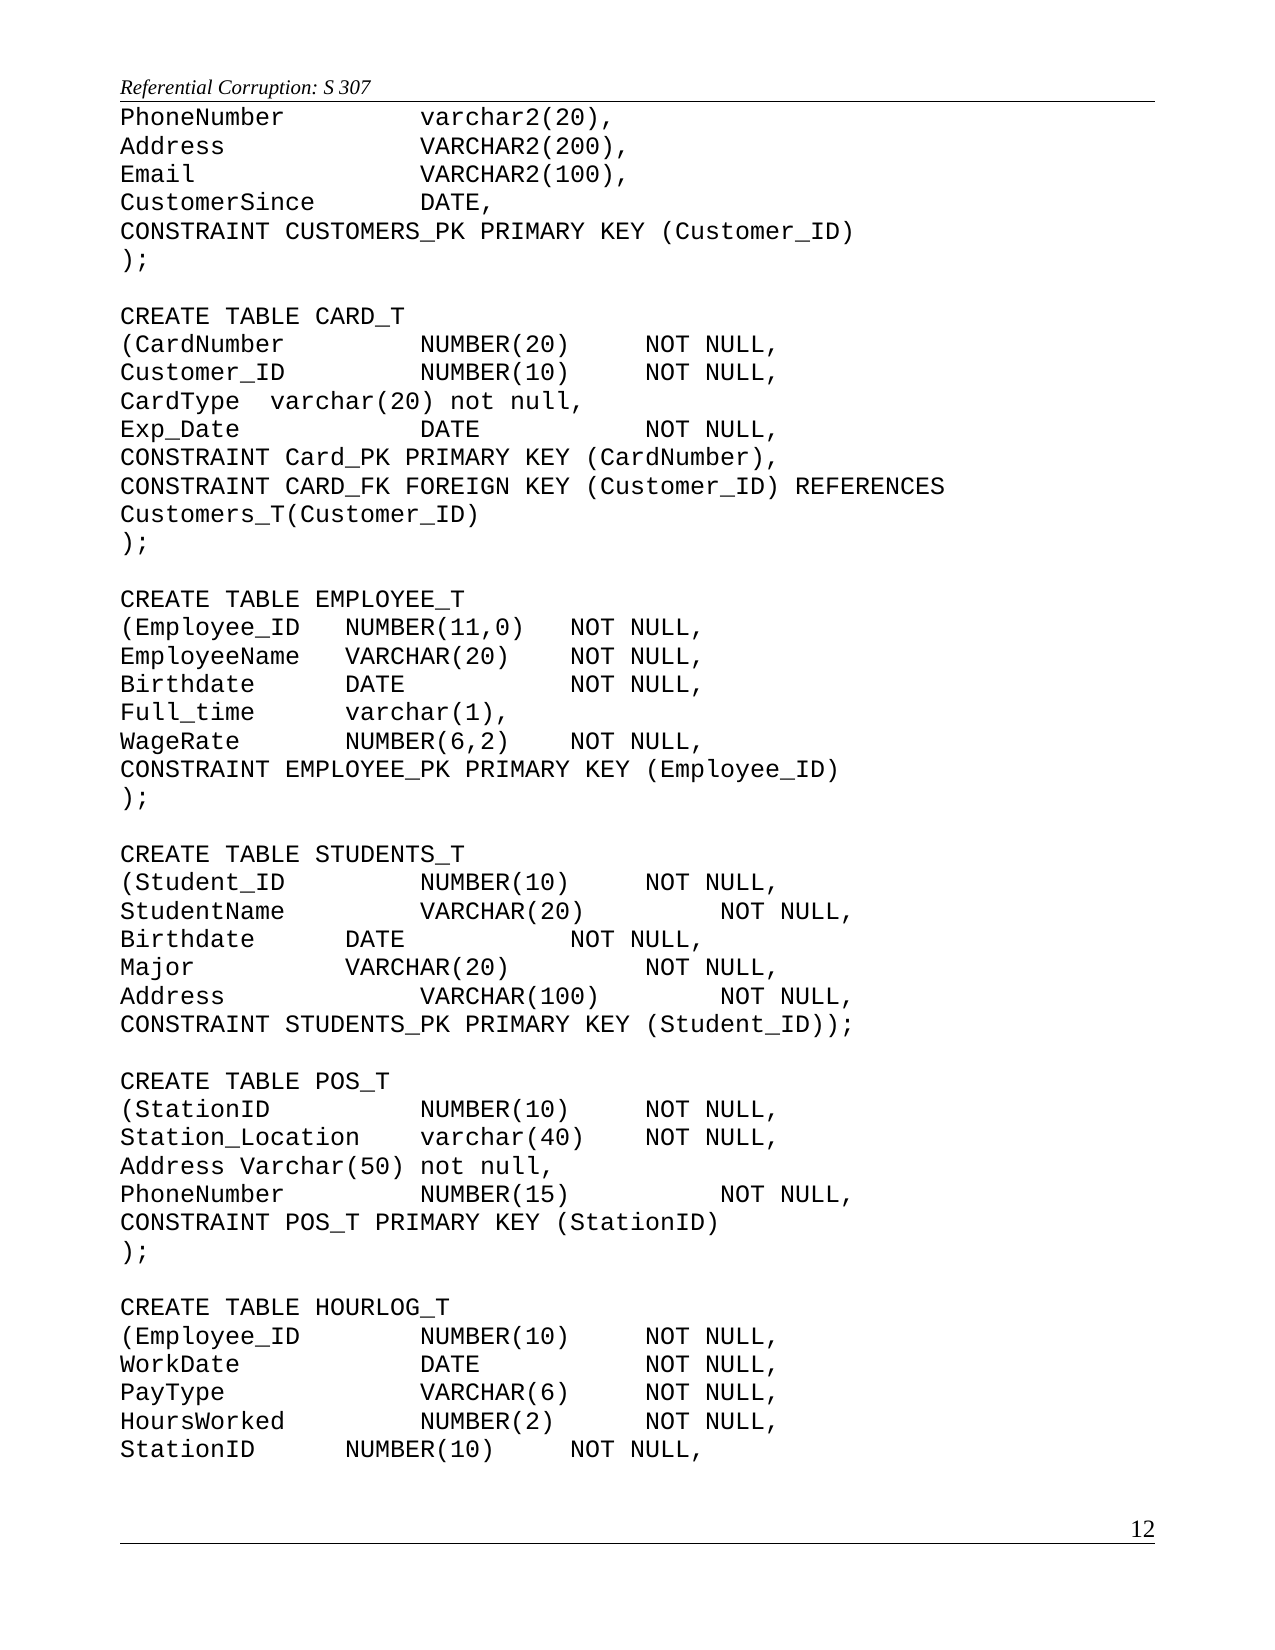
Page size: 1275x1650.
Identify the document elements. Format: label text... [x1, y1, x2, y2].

text Customer_ID NUMBER(10) NOT NULL, [120, 360, 1155, 388]
text ); [120, 530, 1155, 558]
text ); [120, 247, 1155, 275]
text ); [120, 785, 1155, 813]
text StationID NUMBER(10) NOT NULL, [120, 1437, 1155, 1465]
text CONSTRAINT STUDENTS_PK PRIMARY KEY (Student_ID)); [120, 1012, 1155, 1040]
text CREATE TABLE POS_T [120, 1068, 1155, 1097]
text StudentName VARCHAR(20) NOT NULL, [120, 898, 1155, 927]
text ); [120, 1238, 1155, 1267]
text CREATE TABLE STUDENTS_T [120, 842, 1155, 870]
text Full_time varchar(1), [120, 700, 1155, 728]
text CONSTRAINT POS_T PRIMARY KEY (StationID) [120, 1210, 1155, 1238]
text WageRate NUMBER(6,2) NOT NULL, [120, 728, 1155, 757]
text Birthdate DATE NOT NULL, [120, 927, 1155, 955]
text (StationID NUMBER(10) NOT NULL, [120, 1097, 1155, 1125]
text (Employee_ID NUMBER(11,0) NOT NULL, [120, 615, 1155, 643]
text (Student_ID NUMBER(10) NOT NULL, [120, 870, 1155, 898]
text WorkDate DATE NOT NULL, [120, 1352, 1155, 1380]
text CONSTRAINT EMPLOYEE_PK PRIMARY KEY (Employee_ID) [120, 757, 1155, 785]
text PhoneNumber NUMBER(15) NOT NULL, [120, 1182, 1155, 1210]
text CustomerSince DATE, [120, 190, 1155, 218]
text Station_Location varchar(40) NOT NULL, [120, 1125, 1155, 1153]
text CONSTRAINT Card_PK PRIMARY KEY (CardNumber), [120, 445, 1155, 473]
text CREATE TABLE CARD_T [120, 303, 1155, 332]
text Major VARCHAR(20) NOT NULL, [120, 955, 1155, 983]
text CardType varchar(20) not null, [120, 388, 1155, 417]
text PayType VARCHAR(6) NOT NULL, [120, 1380, 1155, 1408]
text Address Varchar(50) not null, [120, 1153, 1155, 1182]
text Address VARCHAR(100) NOT NULL, [120, 983, 1155, 1012]
text HoursWorked NUMBER(2) NOT NULL, [120, 1408, 1155, 1437]
text (Employee_ID NUMBER(10) NOT NULL, [120, 1323, 1155, 1352]
text PhoneNumber varchar2(20), [120, 105, 1155, 133]
text EmployeeName VARCHAR(20) NOT NULL, [120, 643, 1155, 672]
text CONSTRAINT CARD_FK FOREIGN KEY (Customer_ID) REFERENCES Customers_T(Customer_ID) [120, 473, 1155, 530]
text CREATE TABLE EMPLOYEE_T [120, 587, 1155, 615]
text Address VARCHAR2(200), [120, 133, 1155, 162]
text (CardNumber NUMBER(20) NOT NULL, [120, 332, 1155, 360]
text Exp_Date DATE NOT NULL, [120, 417, 1155, 445]
text Email VARCHAR2(100), [120, 162, 1155, 190]
text CONSTRAINT CUSTOMERS_PK PRIMARY KEY (Customer_ID) [120, 218, 1155, 247]
text CREATE TABLE HOURLOG_T [120, 1295, 1155, 1323]
text Birthdate DATE NOT NULL, [120, 672, 1155, 700]
